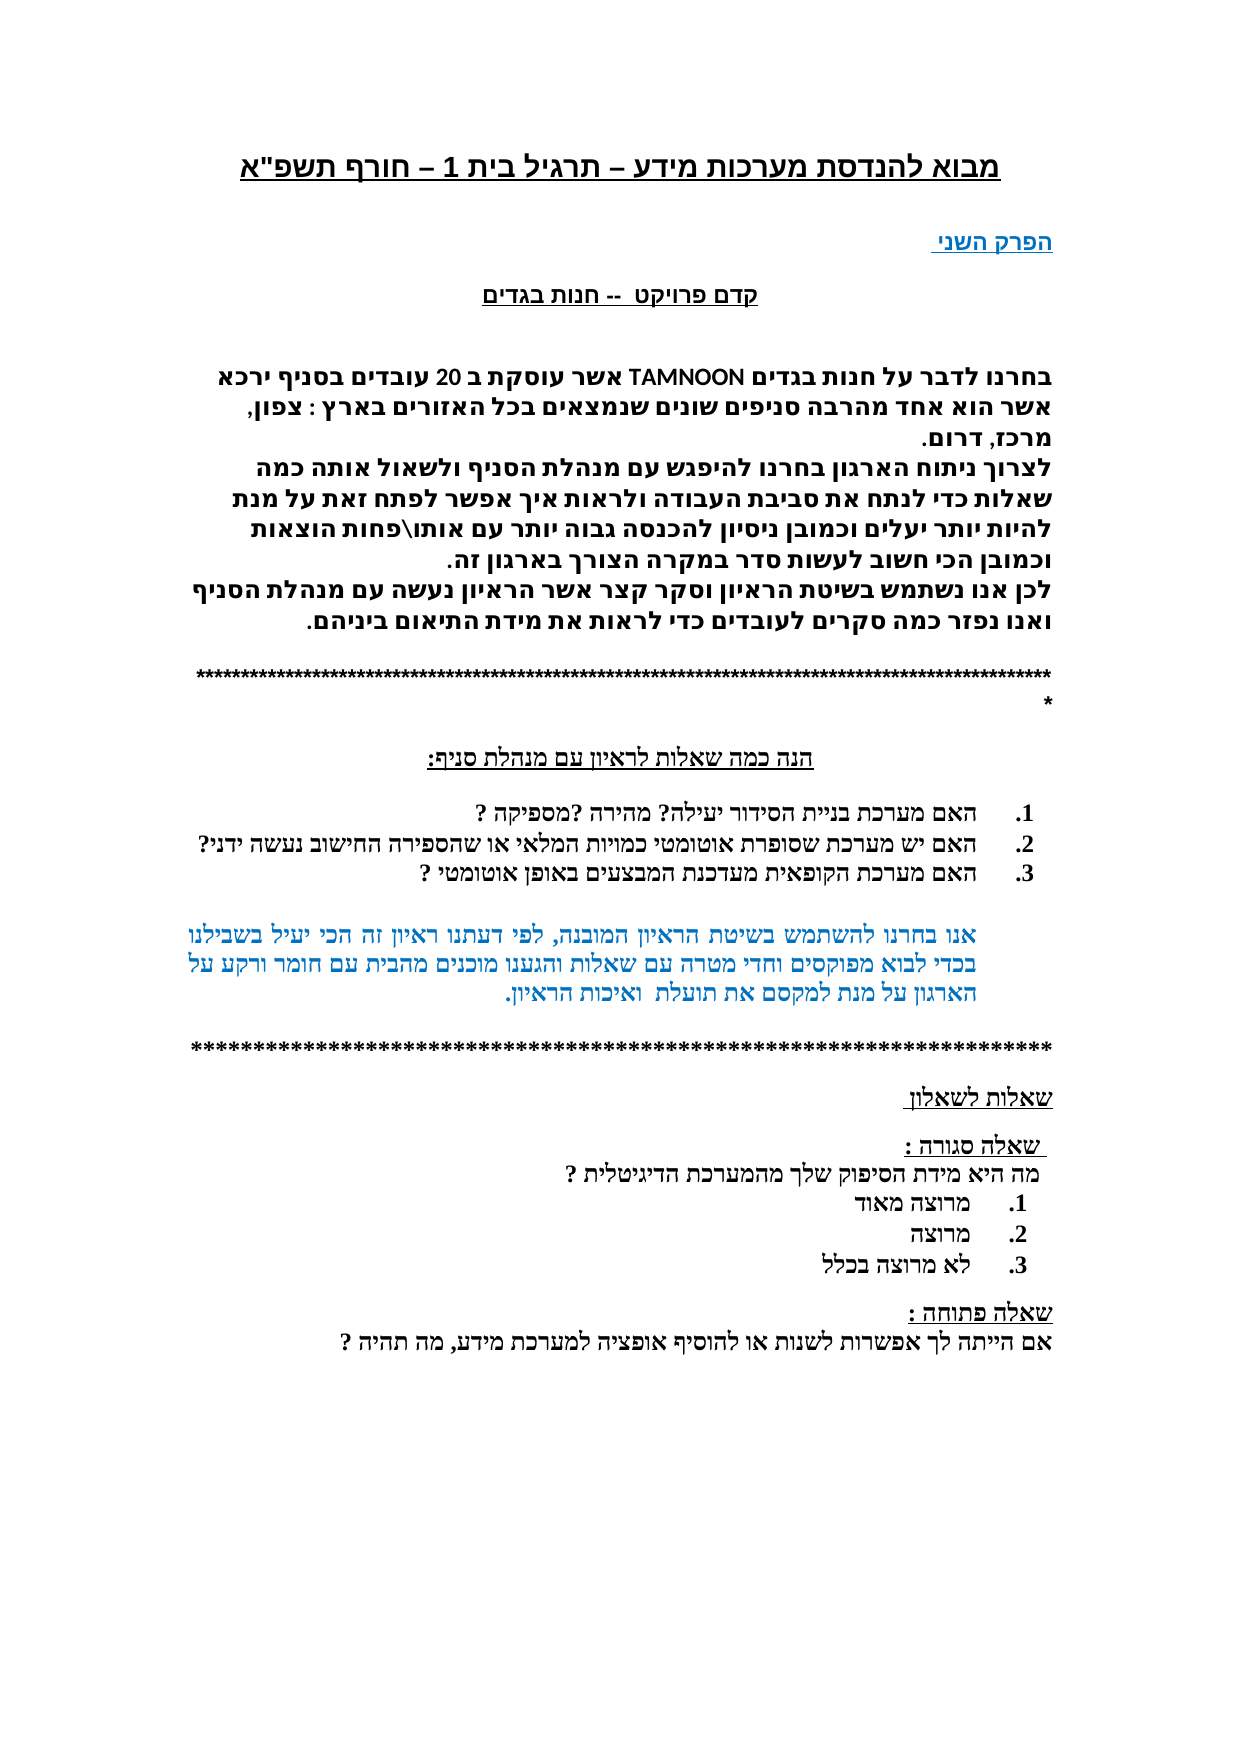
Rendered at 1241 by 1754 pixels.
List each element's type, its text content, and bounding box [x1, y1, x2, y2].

list לא מרוצה בכלל [187, 1250, 1008, 1279]
text הפרק השני [187, 229, 1053, 255]
text שאלות לשאלון [187, 1083, 1053, 1112]
list מרוצה מאוד [187, 1188, 1008, 1217]
list אנו בחרנו להשתמש בשיטת הראיון המובנה, לפי דעתנו ראיון זה הכי יעיל בשבילנו בכדי לבוא מפוקסים וחדי מטרה עם שאלות והגענו מוכנים מהבית עם חומר ורקע על הארגון על מנת למקסם את תועלת ואיכות הראיון. [187, 920, 978, 1007]
text שאלה סגורה : [187, 1131, 1053, 1159]
list מרוצה [187, 1219, 1008, 1248]
text שאלה פתוחה : [187, 1298, 1053, 1327]
text ********************************************************************* [187, 1035, 1053, 1064]
text ************************************************************************************************* [187, 664, 1053, 717]
list האם מערכת בניית הסידור יעילה? מהירה ?מספיקה ? [187, 798, 1015, 827]
list האם מערכת הקופאית מעדכנת המבצעים באופן אוטומטי ? [187, 858, 1015, 887]
text מבוא להנדסת מערכות מידע – תרגיל בית 1 – חורף תשפ"א [187, 150, 1053, 183]
list האם יש מערכת שסופרת אוטומטי כמויות המלאי או שהספירה החישוב נעשה ידני? [187, 829, 1015, 858]
text לצרוך ניתוח הארגון בחרנו להיפגש עם מנהלת הסניף ולשאול אותה כמה שאלות כדי לנתח את סביבת העבודה ולראות איך אפשר לפתח זאת על מנת להיות יותר יעלים וכמובן ניסיון להכנסה גבוה יותר עם אותו\פחות הוצאות וכמובן הכי חשוב לעשות סדר במקרה הצורך בארגון זה. [187, 452, 1053, 574]
text הנה כמה שאלות לראיון עם מנהלת סניף: [187, 743, 1053, 772]
text לכן אנו נשתמש בשיטת הראיון וסקר קצר אשר הראיון נעשה עם מנהלת הסניף ואנו נפזר כמה סקרים לעובדים כדי לראות את מידת התיאום ביניהם. [187, 574, 1053, 636]
text אם הייתה לך אפשרות לשנות או להוסיף אופציה למערכת מידע, מה תהיה ? [187, 1327, 1053, 1356]
text בחרנו לדבר על חנות בגדים TAMNOON אשר עוסקת ב 20 עובדים בסניף ירכא אשר הוא אחד מהרבה סניפים שונים שנמצאים בכל האזורים בארץ : צפון, מרכז, דרום. [187, 361, 1053, 452]
text מה היא מידת הסיפוק שלך מהמערכת הדיגיטלית ? [187, 1159, 1053, 1188]
text קדם פרויקט -- חנות בגדים [187, 282, 1053, 308]
